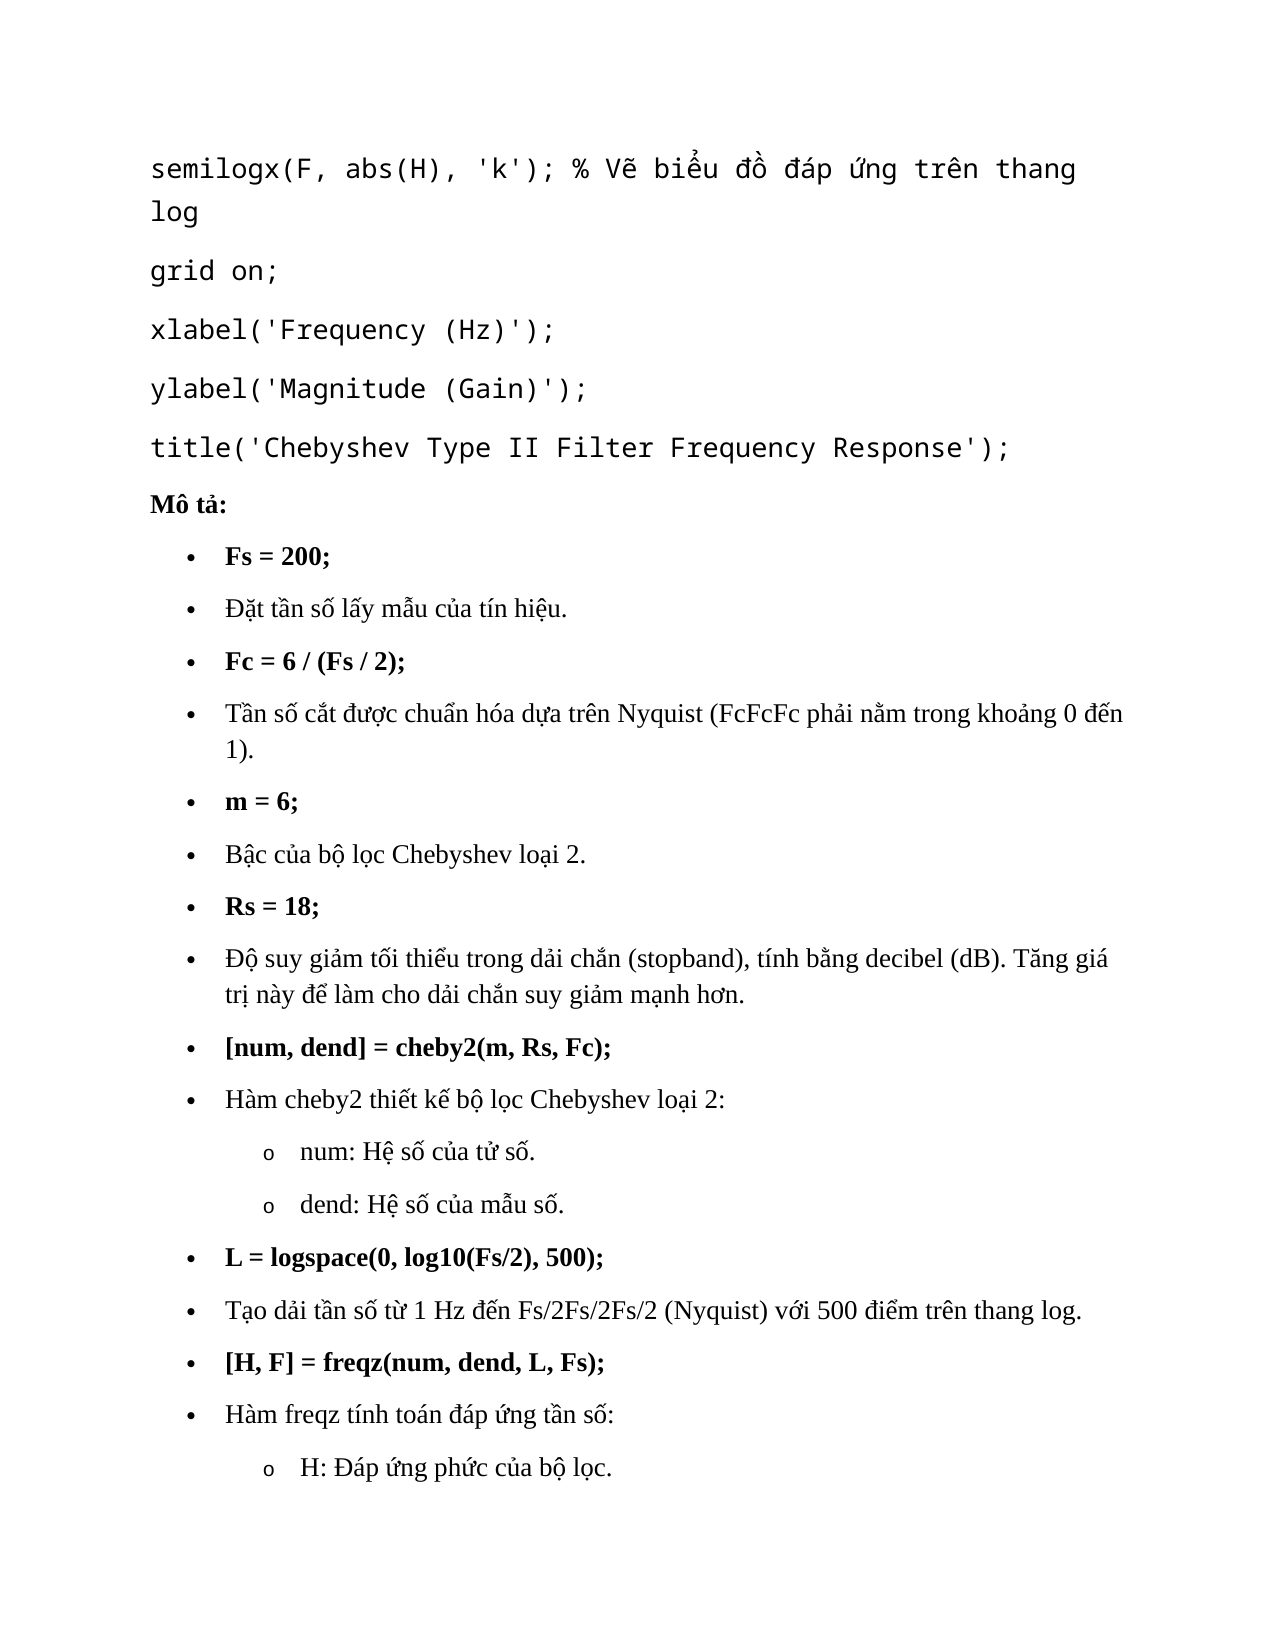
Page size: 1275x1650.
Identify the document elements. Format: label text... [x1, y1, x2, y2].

list Tần số cắt được chuẩn hóa dựa trên Nyquist (FcFcFc phải nằm trong khoảng 0 đến 1). [187, 697, 1125, 764]
list Rs = 18; [187, 890, 1125, 921]
list [H, F] = freqz(num, dend, L, Fs); [187, 1346, 1125, 1377]
list Đặt tần số lấy mẫu của tín hiệu. [187, 592, 1125, 624]
text grid on; [150, 251, 1125, 288]
list Fc = 6 / (Fs / 2); [187, 645, 1125, 676]
list H: Đáp ứng phức của bộ lọc. [262, 1451, 1125, 1482]
text semilogx(F, abs(H), 'k'); % Vẽ biểu đồ đáp ứng trên thang log [150, 150, 1125, 229]
text xlabel('Frequency (Hz)'); [150, 311, 1125, 347]
list Độ suy giảm tối thiểu trong dải chắn (stopband), tính bằng decibel (dB). Tăng giá trị này để làm cho dải chắn suy giảm mạnh hơn. [187, 943, 1125, 1009]
list Bậc của bộ lọc Chebyshev loại 2. [187, 838, 1125, 869]
text ylabel('Magnitude (Gain)'); [150, 369, 1125, 406]
list [num, dend] = cheby2(m, Rs, Fc); [187, 1031, 1125, 1062]
list Hàm freqz tính toán đáp ứng tần số: [187, 1398, 1125, 1430]
text title('Chebyshev Type II Filter Frequency Response'); [150, 429, 1125, 466]
list m = 6; [187, 785, 1125, 817]
list Fs = 200; [187, 540, 1125, 571]
list num: Hệ số của tử số. [262, 1136, 1125, 1167]
list L = logspace(0, log10(Fs/2), 500); [187, 1241, 1125, 1272]
text Mô tả: [150, 488, 1125, 519]
list dend: Hệ số của mẫu số. [262, 1188, 1125, 1220]
list Hàm cheby2 thiết kế bộ lọc Chebyshev loại 2: [187, 1083, 1125, 1114]
list Tạo dải tần số từ 1 Hz đến Fs/2Fs/2Fs/2 (Nyquist) với 500 điểm trên thang log. [187, 1294, 1125, 1325]
